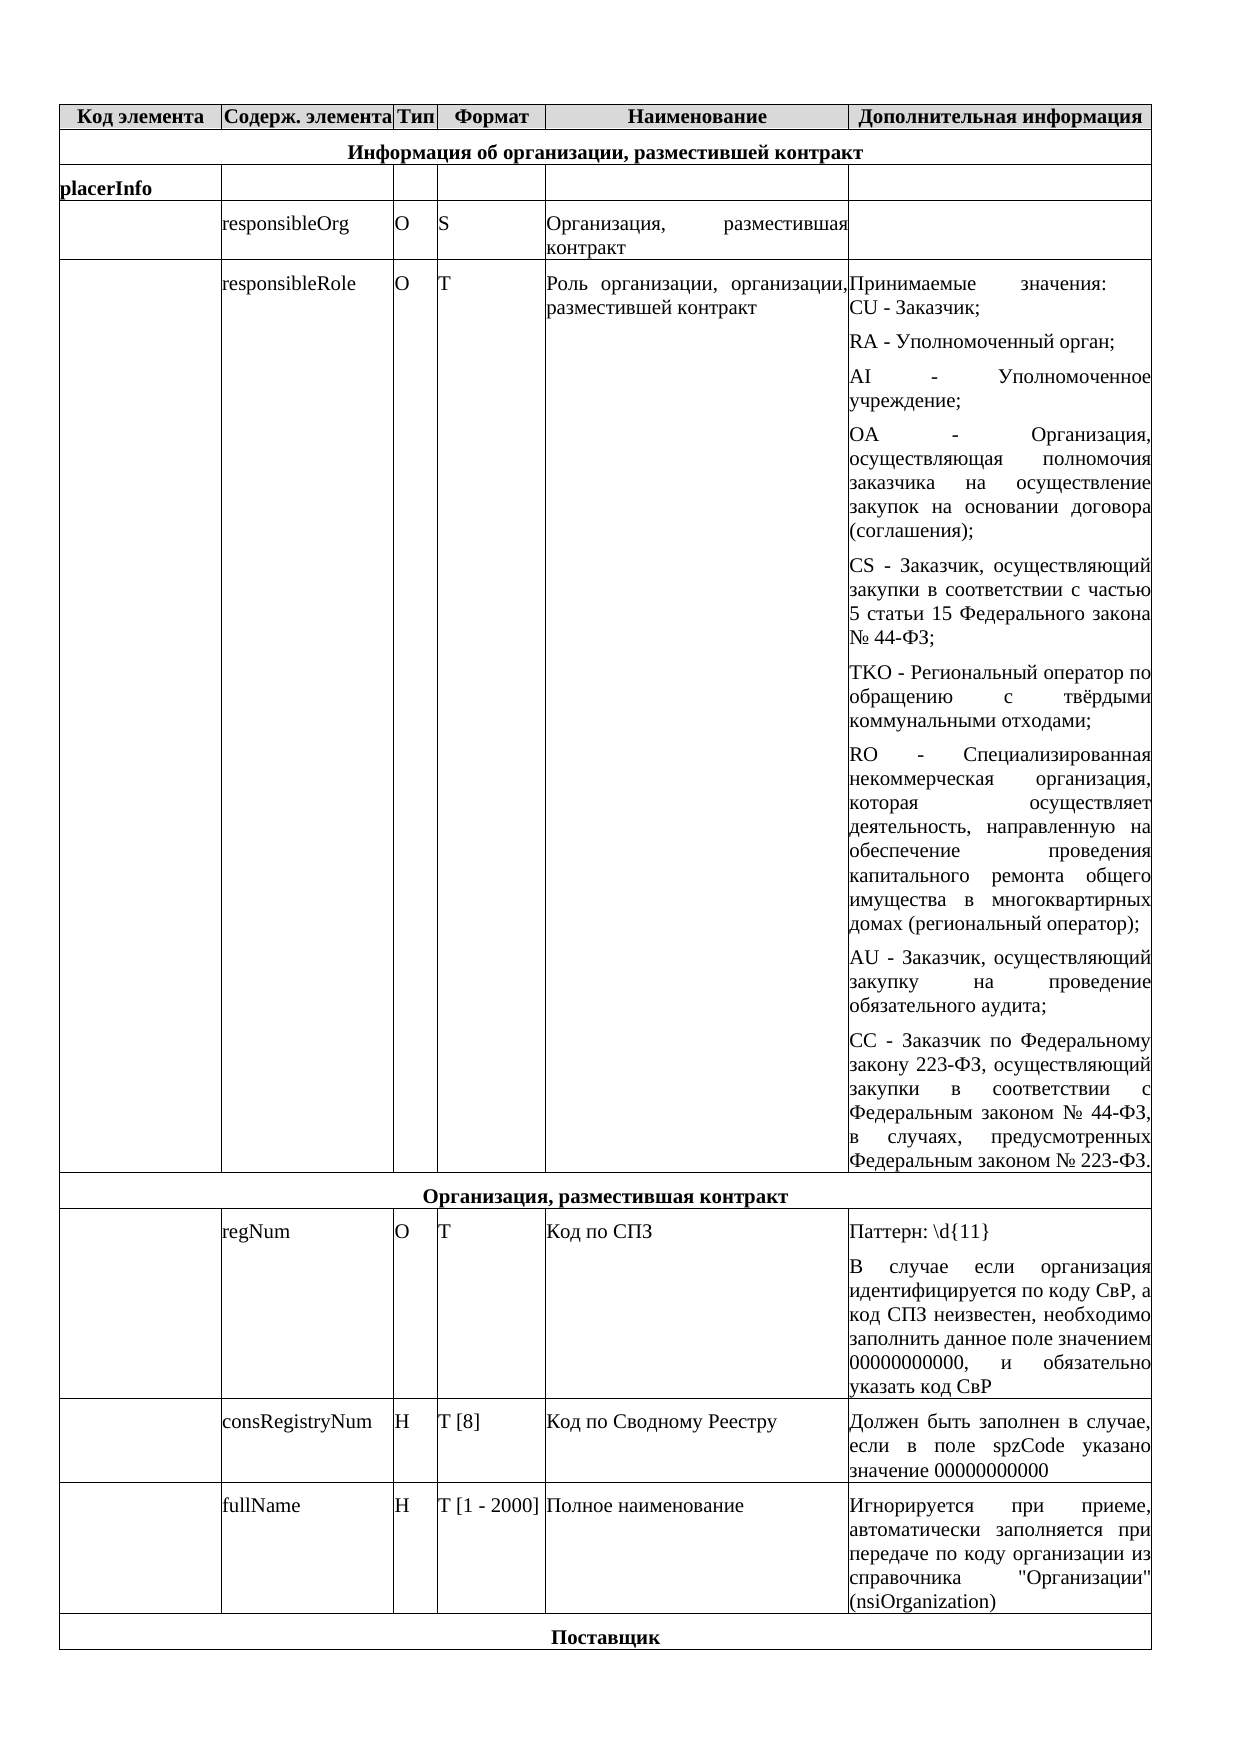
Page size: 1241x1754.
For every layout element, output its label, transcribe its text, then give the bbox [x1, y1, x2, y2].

table_cell О [394, 260, 437, 1172]
table_cell T [438, 1209, 545, 1398]
table_cell [849, 201, 1151, 259]
table_cell T [438, 260, 545, 1172]
table_cell T [1 - 2000] [438, 1483, 545, 1613]
table_cell Организация, разместившая контракт [60, 1173, 1151, 1208]
table_cell S [438, 201, 545, 259]
table_cell Организация, разместившая контракт [546, 201, 848, 259]
table_cell Код по СПЗ [546, 1209, 848, 1398]
table_cell responsibleOrg [222, 201, 393, 259]
table_cell Поставщик [60, 1614, 1151, 1649]
table_cell О [394, 201, 437, 259]
table_cell Код по Сводному Реестру [546, 1399, 848, 1482]
table_cell Паттерн: \d{11} В случае если организация идентифицируется по коду СвР, а код СПЗ неизвестен, необходимо заполнить данное поле значением 00000000000, и обязательно указать код СвР [849, 1209, 1151, 1398]
table_cell Роль организации, организации, разместившей контракт [546, 260, 848, 1172]
table_cell Информация об организации, разместившей контракт [60, 130, 1151, 164]
table_header Тип [394, 105, 437, 128]
table_cell [849, 165, 1151, 199]
table_cell [60, 1483, 221, 1613]
table_cell Игнорируется при приеме, автоматически заполняется при передаче по коду организации из справочника "Организации" (nsiOrganization) [849, 1483, 1151, 1613]
table_cell [546, 165, 848, 199]
table_cell [60, 201, 221, 259]
table_cell fullName [222, 1483, 393, 1613]
table_cell placerInfo [60, 165, 221, 199]
table_cell [438, 165, 545, 199]
table_cell [60, 1209, 221, 1398]
table_cell Н [394, 1399, 437, 1482]
table_cell T [8] [438, 1399, 545, 1482]
table_header Код элемента [60, 105, 221, 128]
table_cell Должен быть заполнен в случае, если в поле spzCode указано значение 00000000000 [849, 1399, 1151, 1482]
table_cell Принимаемые значения: CU - Заказчик; RA - Уполномоченный орган; AI - Уполномоченное учреждение; OA - Организация, осуществляющая полномочия заказчика на осуществление закупок на основании договора (соглашения); CS - Заказчик, осуществляющий закупки в соответствии с частью 5 статьи 15 Федерального закона № 44-ФЗ; TKO - Региональный оператор по обращению с твёрдыми коммунальными отходами; RO - Специализированная некоммерческая организация, которая осуществляет деятельность, направленную на обеспечение проведения капитального ремонта общего имущества в многоквартирных домах (региональный оператор); AU - Заказчик, осуществляющий закупку на проведение обязательного аудита; CC - Заказчик по Федеральному закону 223-ФЗ, осуществляющий закупки в соответствии с Федеральным законом № 44-ФЗ, в случаях, предусмотренных Федеральным законом № 223-ФЗ. [849, 260, 1151, 1172]
table_cell [394, 165, 437, 199]
table_cell [222, 165, 393, 199]
table_header Формат [438, 105, 545, 128]
table_cell [60, 1399, 221, 1482]
table_cell responsibleRole [222, 260, 393, 1172]
table_header Содерж. элемента [222, 105, 393, 128]
table_cell Н [394, 1483, 437, 1613]
table_header Дополнительная информация [849, 105, 1151, 128]
table_header Наименование [546, 105, 848, 128]
table_cell Полное наименование [546, 1483, 848, 1613]
table_cell [60, 260, 221, 1172]
table_cell consRegistryNum [222, 1399, 393, 1482]
table_cell regNum [222, 1209, 393, 1398]
table_cell О [394, 1209, 437, 1398]
